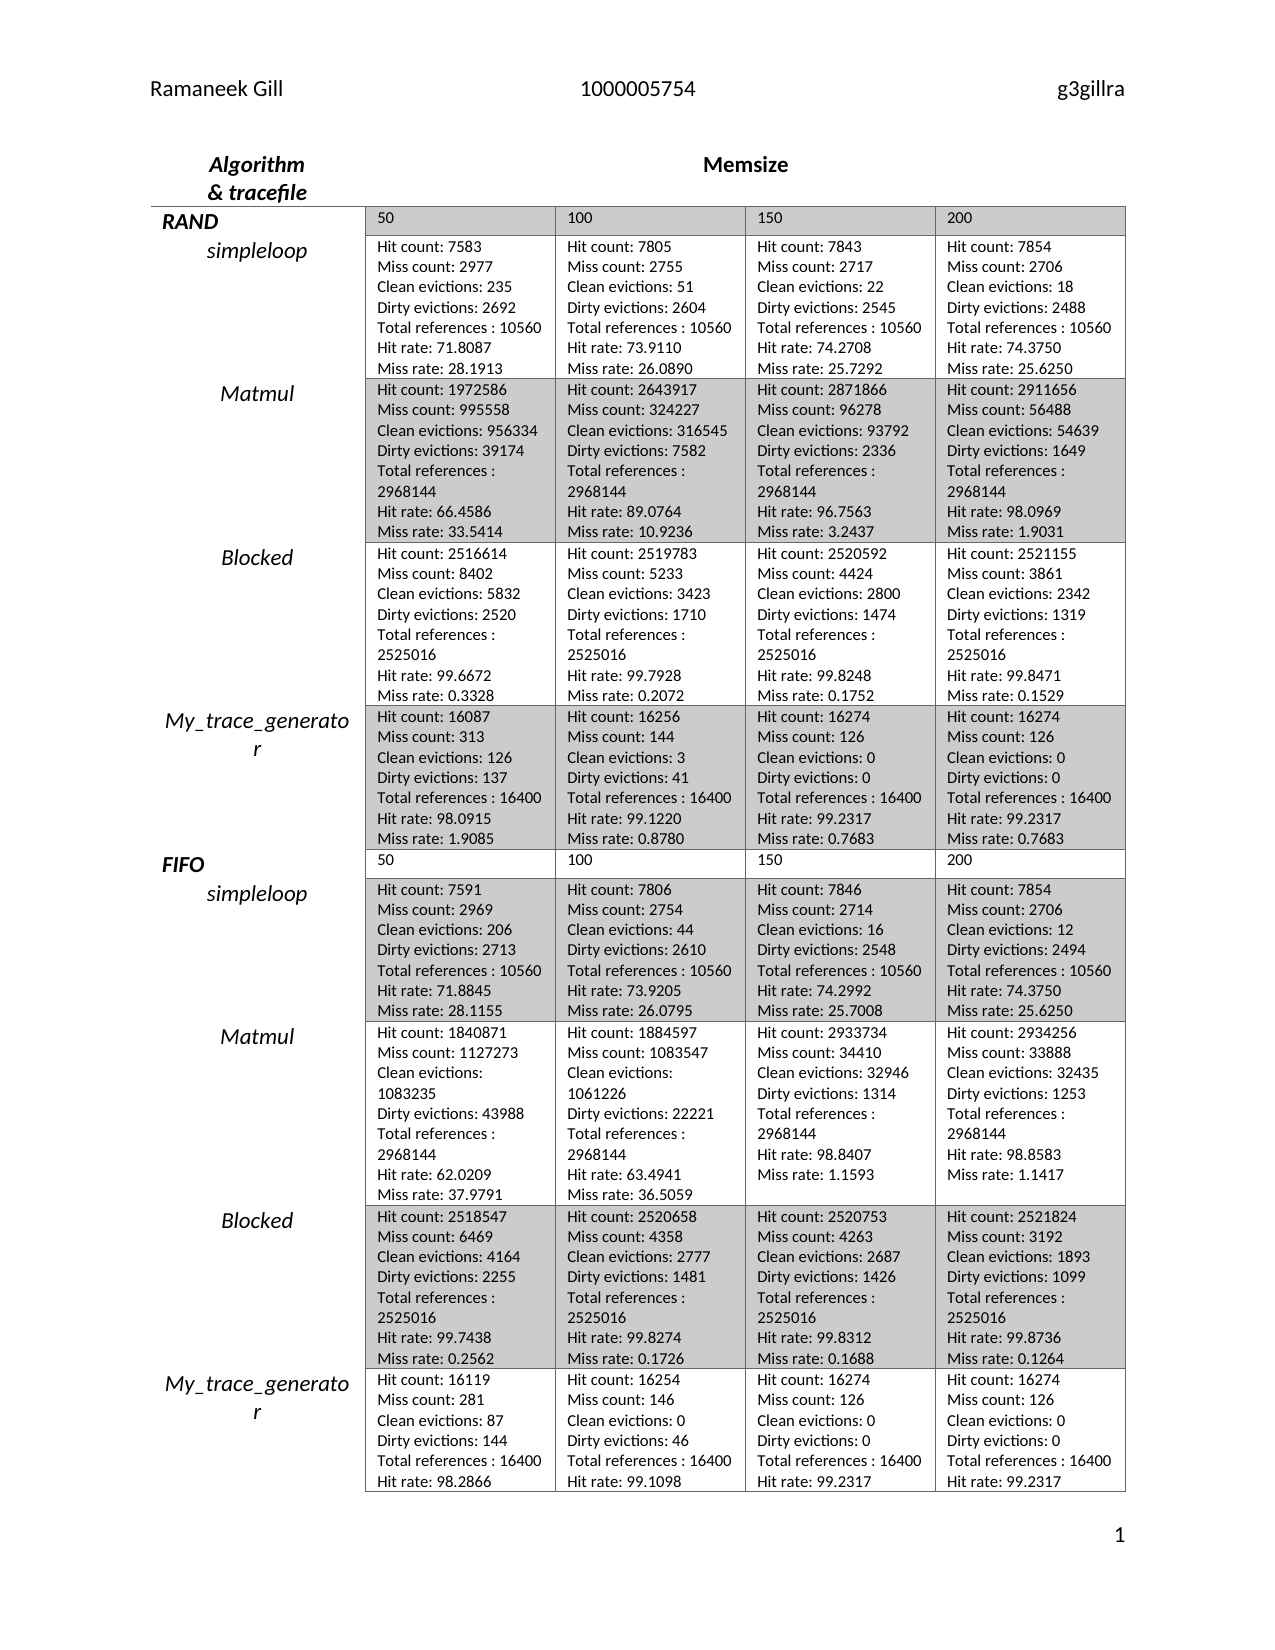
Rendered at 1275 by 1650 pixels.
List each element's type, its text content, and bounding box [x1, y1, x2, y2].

table_cell My_trace_generator [151, 705, 365, 849]
table_cell Hit count: 2521155 Miss count: 3861 Clean evictions: 2342 Dirty evictions: 1319 Total references : 2525016 Hit rate: 99.8471 Miss rate: 0.1529 [936, 543, 1125, 705]
table_cell Hit count: 2871866 Miss count: 96278 Clean evictions: 93792 Dirty evictions: 2336 Total references : 2968144 Hit rate: 96.7563 Miss rate: 3.2437 [746, 379, 935, 542]
table_cell Hit count: 7843 Miss count: 2717 Clean evictions: 22 Dirty evictions: 2545 Total references : 10560 Hit rate: 74.2708 Miss rate: 25.7292 [746, 236, 935, 378]
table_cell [746, 1369, 935, 1491]
table_cell simpleloop [151, 878, 365, 1021]
table_cell Hit count: 7806 Miss count: 2754 Clean evictions: 44 Dirty evictions: 2610 Total references : 10560 Hit rate: 73.9205 Miss rate: 26.0795 [556, 879, 745, 1021]
table_cell Hit count: 2521824 Miss count: 3192 Clean evictions: 1893 Dirty evictions: 1099 Total references : 2525016 Hit rate: 99.8736 Miss rate: 0.1264 [936, 1206, 1125, 1368]
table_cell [936, 1369, 1125, 1491]
table_cell Matmul [151, 378, 365, 542]
table_cell Matmul [151, 1021, 365, 1205]
table_cell 100 [556, 850, 745, 878]
table_cell 150 [746, 207, 935, 235]
table_cell Hit count: 1884597 Miss count: 1083547 Clean evictions: 1061226 Dirty evictions: 22221 Total references : 2968144 Hit rate: 63.4941 Miss rate: 36.5059 [556, 1022, 745, 1205]
table_cell Blocked [151, 542, 365, 705]
table_cell Hit count: 16274 Miss count: 126 Clean evictions: 0 Dirty evictions: 0 Total references : 16400 Hit rate: 99.2317 Miss rate: 0.7683 [936, 706, 1125, 849]
table_cell 200 [936, 850, 1125, 878]
table_cell Hit count: 2643917 Miss count: 324227 Clean evictions: 316545 Dirty evictions: 7582 Total references : 2968144 Hit rate: 89.0764 Miss rate: 10.9236 [556, 379, 745, 542]
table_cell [366, 1369, 555, 1491]
table_cell Hit count: 7591 Miss count: 2969 Clean evictions: 206 Dirty evictions: 2713 Total references : 10560 Hit rate: 71.8845 Miss rate: 28.1155 [366, 879, 555, 1021]
table_header Algorithm & tracefile [151, 150, 366, 206]
table_cell 50 [366, 850, 555, 878]
table_cell Hit count: 1840871 Miss count: 1127273 Clean evictions: 1083235 Dirty evictions: 43988 Total references : 2968144 Hit rate: 62.0209 Miss rate: 37.9791 [366, 1022, 555, 1205]
table_cell Hit count: 2518547 Miss count: 6469 Clean evictions: 4164 Dirty evictions: 2255 Total references : 2525016 Hit rate: 99.7438 Miss rate: 0.2562 [366, 1206, 555, 1368]
table_cell Hit count: 2516614 Miss count: 8402 Clean evictions: 5832 Dirty evictions: 2520 Total references : 2525016 Hit rate: 99.6672 Miss rate: 0.3328 [366, 543, 555, 705]
table_cell Hit count: 2911656 Miss count: 56488 Clean evictions: 54639 Dirty evictions: 1649 Total references : 2968144 Hit rate: 98.0969 Miss rate: 1.9031 [936, 379, 1125, 542]
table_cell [556, 1369, 745, 1491]
table_cell 100 [556, 207, 745, 235]
table_cell Hit count: 2520658 Miss count: 4358 Clean evictions: 2777 Dirty evictions: 1481 Total references : 2525016 Hit rate: 99.8274 Miss rate: 0.1726 [556, 1206, 745, 1368]
table_cell Hit count: 2933734 Miss count: 34410 Clean evictions: 32946 Dirty evictions: 1314 Total references : 2968144 Hit rate: 98.8407 Miss rate: 1.1593 [746, 1022, 935, 1205]
table_cell 200 [936, 207, 1125, 235]
table_cell Hit count: 7805 Miss count: 2755 Clean evictions: 51 Dirty evictions: 2604 Total references : 10560 Hit rate: 73.9110 Miss rate: 26.0890 [556, 236, 745, 378]
table_header Memsize [366, 150, 1126, 206]
table_cell Hit count: 7854 Miss count: 2706 Clean evictions: 18 Dirty evictions: 2488 Total references : 10560 Hit rate: 74.3750 Miss rate: 25.6250 [936, 236, 1125, 378]
table_cell Hit count: 2934256 Miss count: 33888 Clean evictions: 32435 Dirty evictions: 1253 Total references : 2968144 Hit rate: 98.8583 Miss rate: 1.1417 [936, 1022, 1125, 1205]
table_cell Hit count: 16087 Miss count: 313 Clean evictions: 126 Dirty evictions: 137 Total references : 16400 Hit rate: 98.0915 Miss rate: 1.9085 [366, 706, 555, 849]
table_cell Hit count: 7583 Miss count: 2977 Clean evictions: 235 Dirty evictions: 2692 Total references : 10560 Hit rate: 71.8087 Miss rate: 28.1913 [366, 236, 555, 378]
table_cell Hit count: 2520753 Miss count: 4263 Clean evictions: 2687 Dirty evictions: 1426 Total references : 2525016 Hit rate: 99.8312 Miss rate: 0.1688 [746, 1206, 935, 1368]
table_cell Hit count: 16274 Miss count: 126 Clean evictions: 0 Dirty evictions: 0 Total references : 16400 Hit rate: 99.2317 Miss rate: 0.7683 [746, 706, 935, 849]
table_cell Hit count: 2520592 Miss count: 4424 Clean evictions: 2800 Dirty evictions: 1474 Total references : 2525016 Hit rate: 99.8248 Miss rate: 0.1752 [746, 543, 935, 705]
table_cell Blocked [151, 1205, 365, 1368]
table_cell simpleloop [151, 235, 365, 378]
table_cell Hit count: 7854 Miss count: 2706 Clean evictions: 12 Dirty evictions: 2494 Total references : 10560 Hit rate: 74.3750 Miss rate: 25.6250 [936, 879, 1125, 1021]
table_cell 150 [746, 850, 935, 878]
table_cell My_trace_generator [151, 1368, 365, 1491]
table_cell Hit count: 2519783 Miss count: 5233 Clean evictions: 3423 Dirty evictions: 1710 Total references : 2525016 Hit rate: 99.7928 Miss rate: 0.2072 [556, 543, 745, 705]
table_cell Hit count: 7846 Miss count: 2714 Clean evictions: 16 Dirty evictions: 2548 Total references : 10560 Hit rate: 74.2992 Miss rate: 25.7008 [746, 879, 935, 1021]
table_cell 50 [366, 207, 555, 235]
table_cell FIFO [151, 849, 365, 878]
table_cell Hit count: 16256 Miss count: 144 Clean evictions: 3 Dirty evictions: 41 Total references : 16400 Hit rate: 99.1220 Miss rate: 0.8780 [556, 706, 745, 849]
table_cell RAND [151, 207, 365, 235]
table_cell Hit count: 1972586 Miss count: 995558 Clean evictions: 956334 Dirty evictions: 39174 Total references : 2968144 Hit rate: 66.4586 Miss rate: 33.5414 [366, 379, 555, 542]
